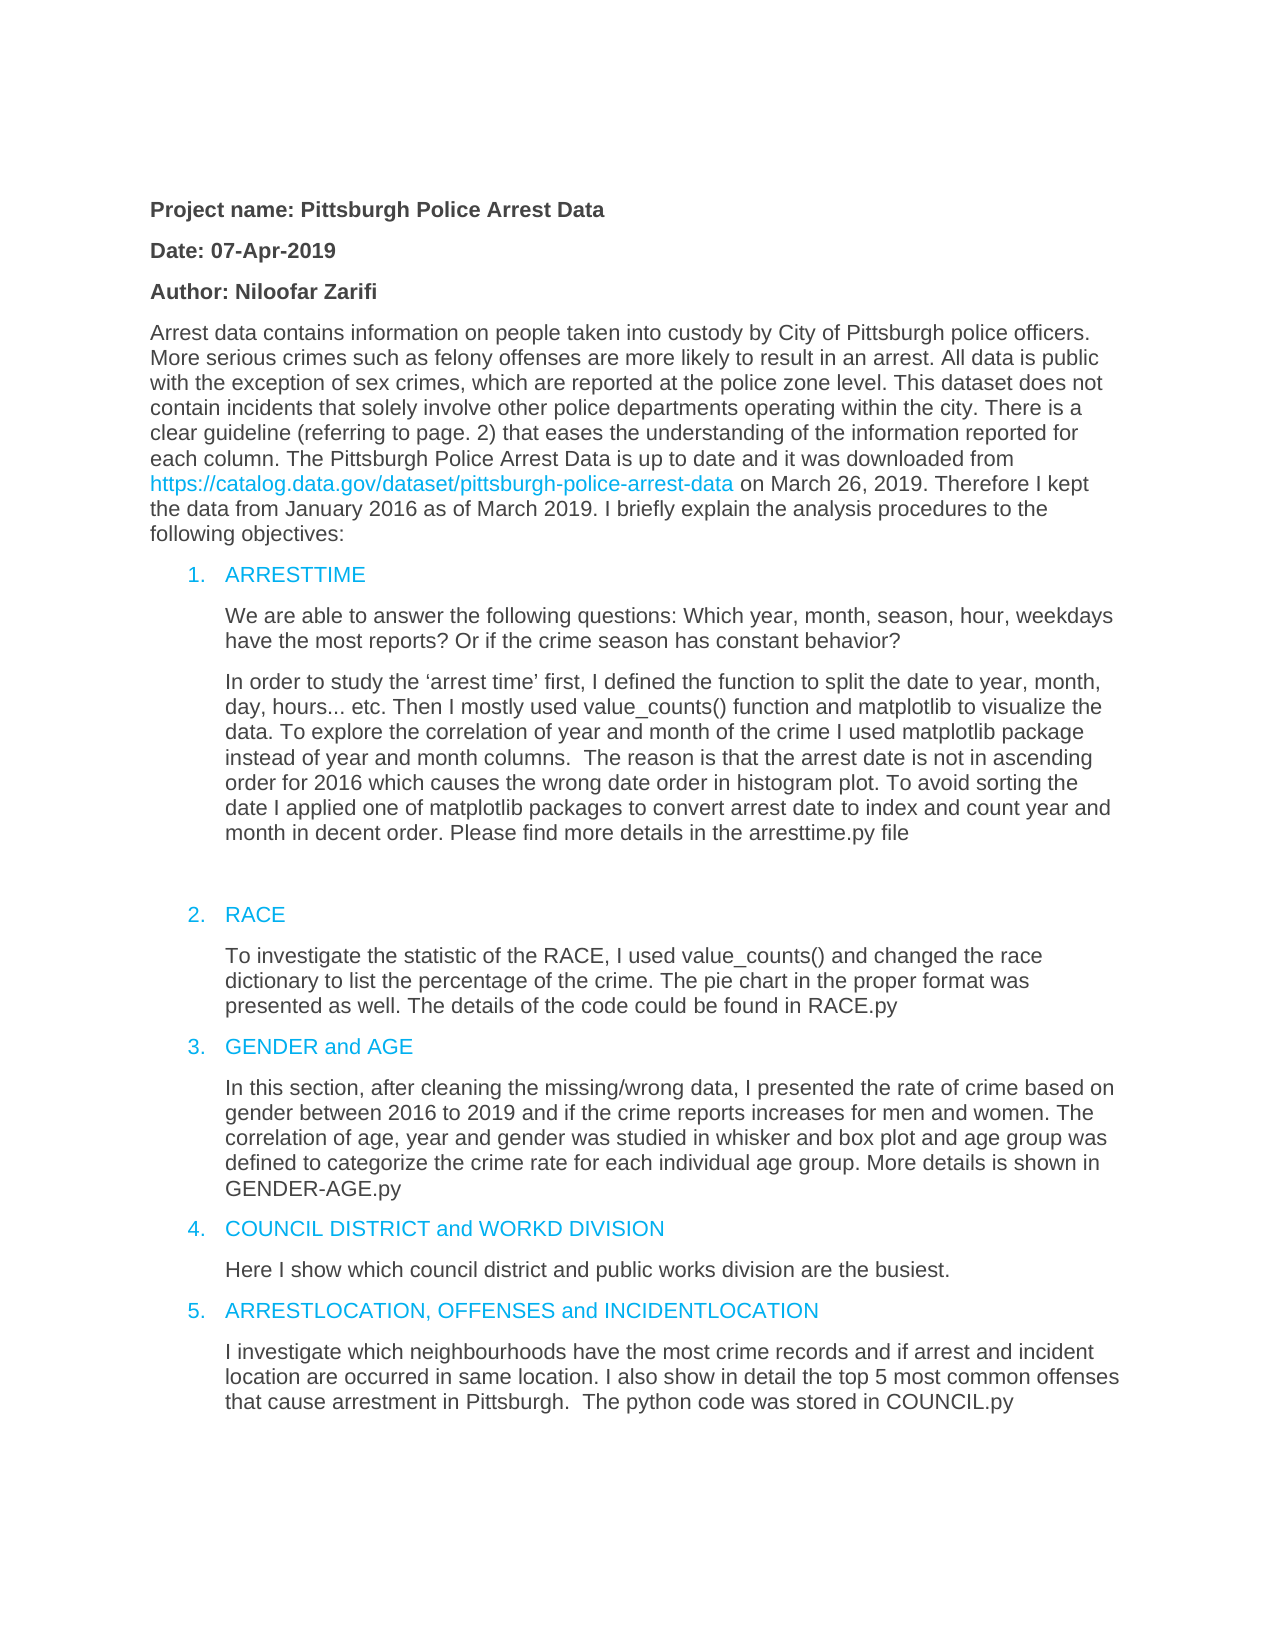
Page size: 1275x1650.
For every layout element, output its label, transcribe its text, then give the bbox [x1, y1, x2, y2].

list ARRESTLOCATION, OFFENSES and INCIDENTLOCATION [187, 1298, 1125, 1323]
list RACE [187, 902, 1125, 927]
list GENDER and AGE [187, 1034, 1125, 1059]
text We are able to answer the following questions: Which year, month, season, hour, weekdays have the most reports? Or if the crime season has constant behavior? [225, 603, 1125, 653]
text Project name: Pittsburgh Police Arrest Data [150, 197, 1125, 222]
text In order to study the ‘arrest time’ first, I defined the function to split the date to year, month, day, hours... etc. Then I mostly used value_counts() function and matplotlib to visualize the data. To explore the correlation of year and month of the crime I used matplotlib package instead of year and month columns. The reason is that the arrest date is not in ascending order for 2016 which causes the wrong date order in histogram plot. To avoid sorting the date I applied one of matplotlib packages to convert arrest date to index and count year and month in decent order. Please find more details in the arresttime.py file [225, 669, 1125, 845]
text Author: Niloofar Zarifi [150, 278, 1125, 304]
text In this section, after cleaning the missing/wrong data, I presented the rate of crime based on gender between 2016 to 2019 and if the crime reports increases for men and women. The correlation of age, year and gender was studied in whisker and box plot and age group was defined to categorize the crime rate for each individual age group. More details is shown in GENDER-AGE.py [225, 1074, 1125, 1201]
text I investigate which neighbourhoods have the most crime records and if arrest and incident location are occurred in same location. I also show in detail the top 5 most common offenses that cause arrestment in Pittsburgh. The python code was stored in COUNCIL.py [225, 1339, 1125, 1414]
text Date: 07-Apr-2019 [150, 238, 1125, 263]
text Arrest data contains information on people taken into custody by City of Pittsburgh police officers. More serious crimes such as felony offenses are more likely to result in an arrest. All data is public with the exception of sex crimes, which are reported at the police zone level. This dataset does not contain incidents that solely involve other police departments operating within the city. There is a clear guideline (referring to page. 2) that eases the understanding of the information reported for each column. The Pittsburgh Police Arrest Data is up to date and it was downloaded from https://catalog.data.gov/dataset/pittsburgh-police-arrest-data on March 26, 2019. Therefore I kept the data from January 2016 as of March 2019. I briefly explain the analysis procedures to the following objectives: [150, 319, 1125, 546]
list ARRESTTIME [187, 562, 1125, 587]
text Here I show which council district and public works division are the busiest. [225, 1257, 1125, 1282]
list COUNCIL DISTRICT and WORKD DIVISION [187, 1216, 1125, 1241]
text To investigate the statistic of the RACE, I used value_counts() and changed the race dictionary to list the percentage of the crime. The pie chart in the proper format was presented as well. The details of the code could be found in RACE.py [225, 942, 1125, 1018]
